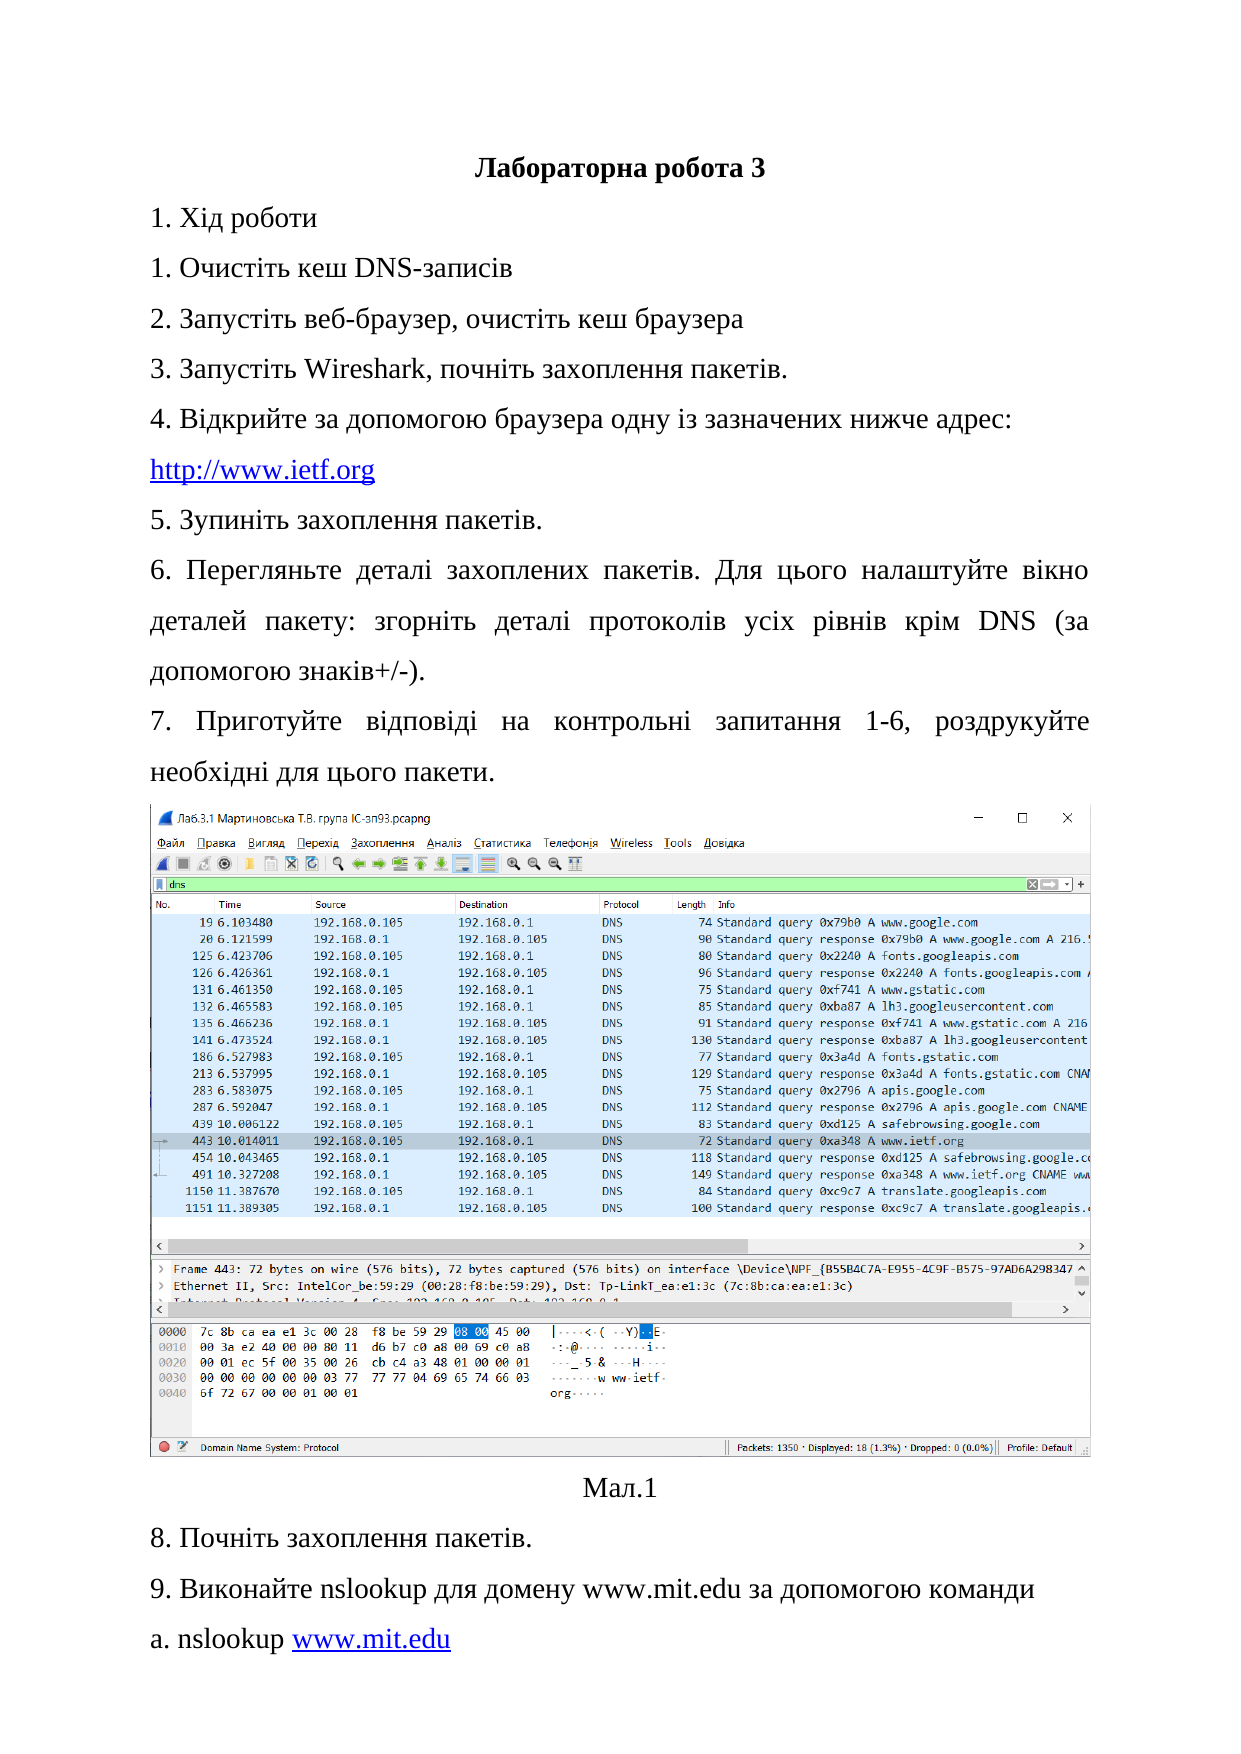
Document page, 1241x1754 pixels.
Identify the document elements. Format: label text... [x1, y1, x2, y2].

text 1. Очистіть кеш DNS-записів [150, 251, 1090, 284]
picture [150, 804, 1091, 1457]
text 7. Приготуйте відповіді на контрольні запитання 1-6, роздрукуйте необхідні для цього пакети. [150, 703, 1090, 787]
text 3. Запустіть Wireshark, почніть захоплення пакетів. [150, 351, 1090, 385]
text http://www.ietf.org [150, 452, 1090, 485]
text 1. Хід роботи [150, 200, 1090, 234]
text 9. Виконайте nslookup для домену www.mit.edu за допомогою команди [150, 1571, 1090, 1604]
text 5. Зупиніть захоплення пакетів. [150, 502, 1090, 536]
text Лабораторна робота 3 [150, 150, 1090, 183]
text 4. Відкрийте за допомогою браузера одну із зазначених нижче адрес: [150, 402, 1090, 435]
text a. nslookup www.mit.edu [150, 1621, 1090, 1655]
text 6. Перегляньте деталі захоплених пакетів. Для цього налаштуйте вікно деталей пакету: згорніть деталі протоколів усіх рівнів крім DNS (за допомогою знаків+/-). [150, 552, 1090, 687]
text Мал.1 [150, 1470, 1090, 1504]
text 8. Почніть захоплення пакетів. [150, 1521, 1090, 1554]
text 2. Запустіть веб-браузер, очистіть кеш браузера [150, 301, 1090, 334]
